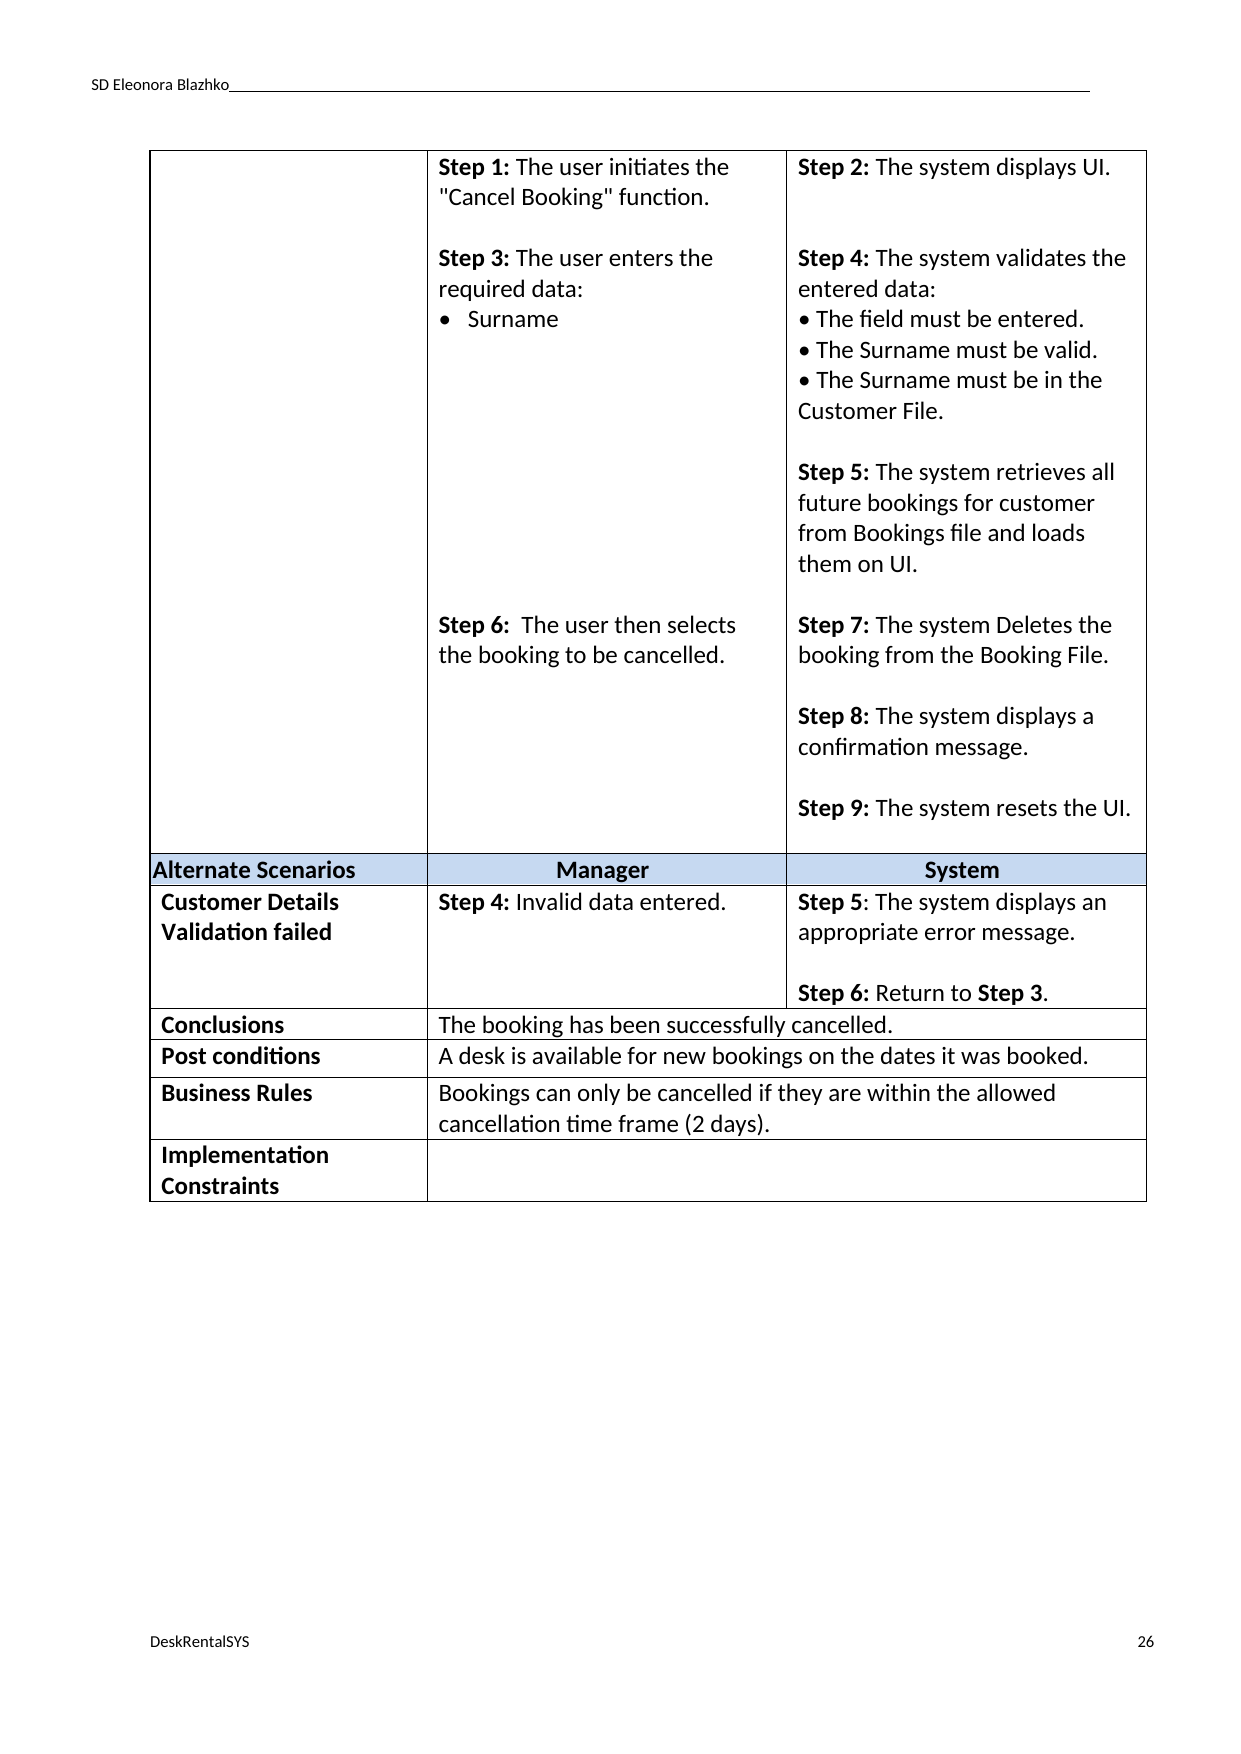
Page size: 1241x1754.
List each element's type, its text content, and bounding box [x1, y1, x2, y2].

table_cell Step 2: The system displays UI. Step 4: The system validates the entered data: • The field must be entered. • The Surname must be valid. • The Surname must be in the Customer File. Step 5: The system retrieves all future bookings for customer from Bookings file and loads them on UI. Step 7: The system Deletes the booking from the Booking File. Step 8: The system displays a confirmation message. Step 9: The system resets the UI. [787, 151, 1146, 853]
table_cell Step 4: Invalid data entered. [428, 886, 786, 1008]
table_cell Manager [428, 854, 786, 884]
table_cell System [787, 854, 1146, 884]
table_cell Conclusions [151, 1009, 427, 1039]
table_cell Alternate Scenarios [151, 854, 427, 884]
table_cell Business Rules [151, 1078, 427, 1139]
table_cell Bookings can only be cancelled if they are within the allowed cancellation time frame (2 days). [428, 1078, 1146, 1139]
table_cell Customer Details Validation failed [151, 886, 427, 1008]
table_cell A desk is available for new bookings on the dates it was booked. [428, 1040, 1146, 1077]
table_cell Post conditions [151, 1040, 427, 1077]
table_cell Step 1: The user initiates the "Cancel Booking" function. Step 3: The user enters the required data: • Surname Step 6: The user then selects the booking to be cancelled. [428, 151, 786, 853]
table_cell The booking has been successfully cancelled. [428, 1009, 1146, 1039]
table_cell Step 5: The system displays an appropriate error message. Step 6: Return to Step 3. [787, 886, 1146, 1008]
table_cell [428, 1140, 1146, 1201]
table_cell [151, 151, 427, 853]
table_cell Implementation Constraints [151, 1140, 427, 1201]
